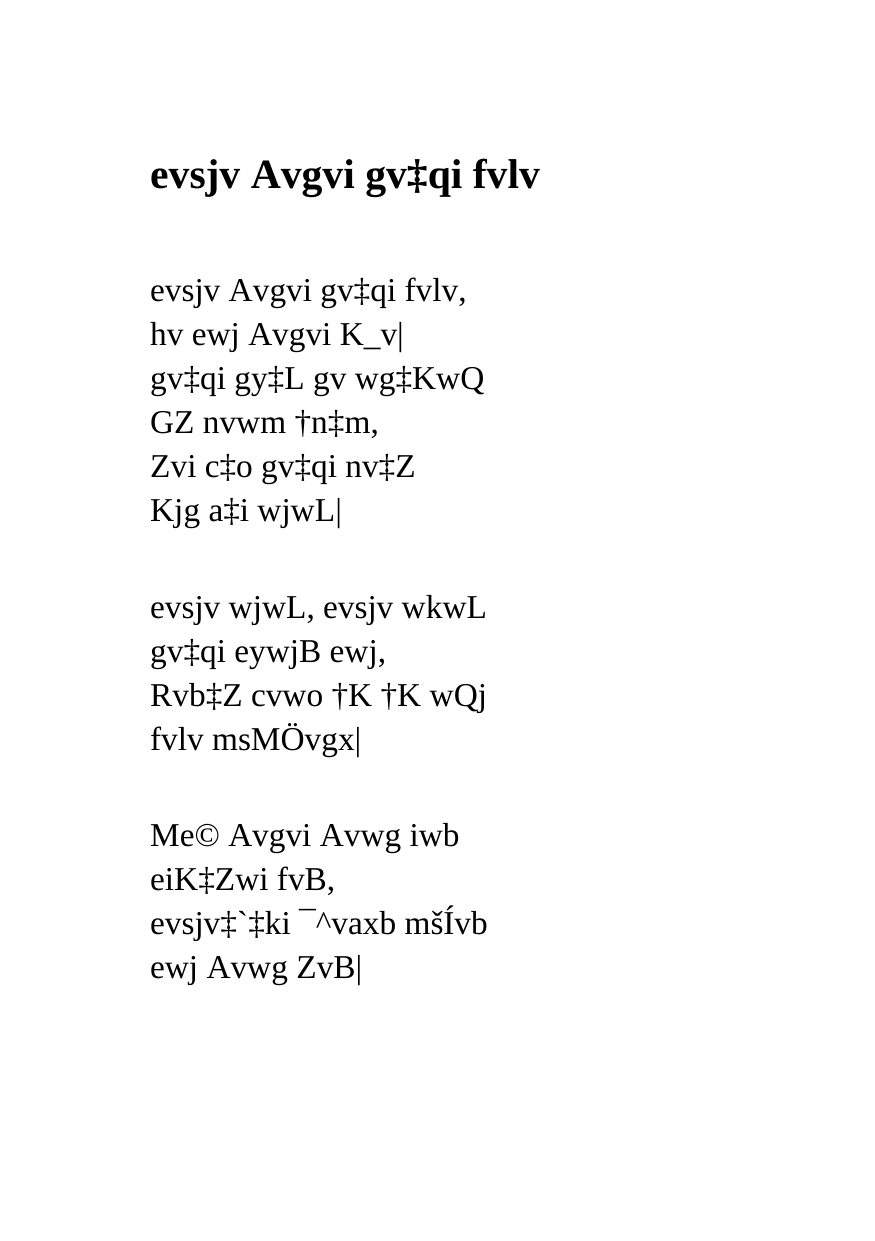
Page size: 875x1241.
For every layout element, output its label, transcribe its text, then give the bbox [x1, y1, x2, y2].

list evsjv wjwL, evsjv wkwL [150, 587, 724, 625]
list evsjv‡`‡ki ¯^vaxb mšÍvb [150, 903, 724, 942]
list Kjg a‡i wjwL| [150, 491, 724, 529]
list evsjv Avgvi gv‡qi fvlv, [150, 270, 724, 309]
text evsjv Avgvi gv‡qi fvlv [150, 150, 724, 198]
list gv‡qi gy‡L gv wg‡KwQ [150, 358, 724, 397]
list fvlv msMÖvgx| [150, 719, 724, 757]
list GZ nvwm †n‡m, [150, 402, 724, 441]
list hv ewj Avgvi K_v| [150, 314, 724, 353]
list Rvb‡Z cvwo †K †K wQj [150, 675, 724, 713]
list gv‡qi eywjB ewj, [150, 631, 724, 669]
list eiK‡Zwi fvB, [150, 859, 724, 898]
list Zvi c‡o gv‡qi nv‡Z [150, 447, 724, 485]
list ewj Avwg ZvB| [150, 947, 724, 986]
list Me© Avgvi Avwg iwb [150, 815, 724, 854]
